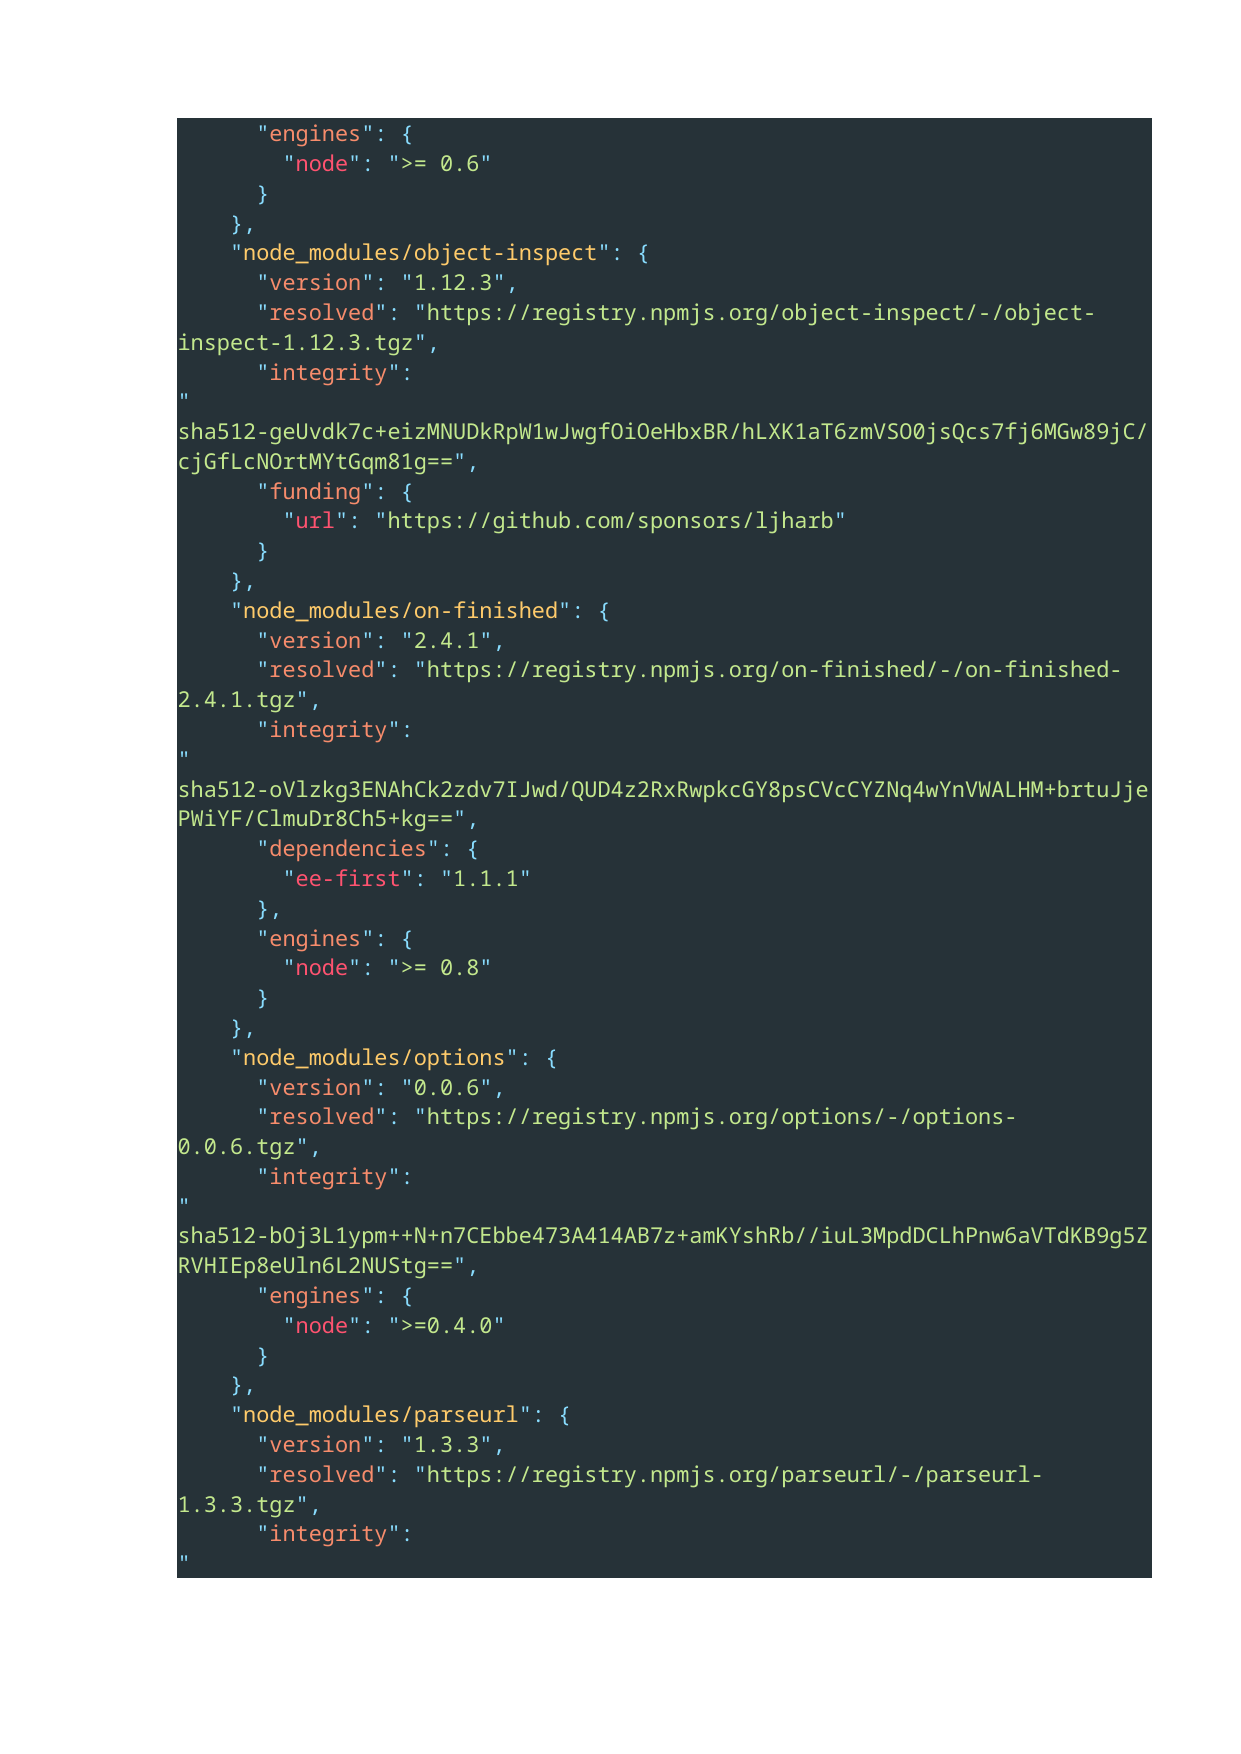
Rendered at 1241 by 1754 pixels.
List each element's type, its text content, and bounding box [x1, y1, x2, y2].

text "resolved": "https://registry.npmjs.org/on-finished/-/on-finished-2.4.1.tgz", [177, 654, 1152, 714]
text "dependencies": { [177, 833, 1152, 863]
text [177, 1518, 1152, 1578]
text "integrity": "sha512-bOj3L1ypm++N+n7CEbbe473A414AB7z+amKYshRb//iuL3MpdDCLhPnw6aVTdKB9g5ZRVHIEp8eUln6L2NUStg==", [177, 1161, 1152, 1280]
text "version": "0.0.6", [177, 1071, 1152, 1101]
text "version": "2.4.1", [177, 624, 1152, 654]
text "url": "https://github.com/sponsors/ljharb" [177, 505, 1152, 535]
text "engines": { [177, 118, 1152, 148]
text "node_modules/parseurl": { [177, 1399, 1152, 1429]
text "node": ">=0.4.0" [177, 1310, 1152, 1339]
text } [177, 178, 1152, 207]
text } [177, 535, 1152, 565]
text "node": ">= 0.6" [177, 148, 1152, 178]
text "funding": { [177, 476, 1152, 505]
text "resolved": "https://registry.npmjs.org/object-inspect/-/object-inspect-1.12.3.tgz", [177, 297, 1152, 356]
text }, [177, 1369, 1152, 1399]
text "version": "1.3.3", [177, 1429, 1152, 1459]
text "version": "1.12.3", [177, 267, 1152, 297]
text }, [177, 565, 1152, 595]
text } [177, 982, 1152, 1012]
text "node": ">= 0.8" [177, 952, 1152, 982]
text }, [177, 893, 1152, 922]
text }, [177, 207, 1152, 237]
text "engines": { [177, 922, 1152, 952]
text } [177, 1339, 1152, 1369]
text "integrity": "sha512-oVlzkg3ENAhCk2zdv7IJwd/QUD4z2RxRwpkcGY8psCVcCYZNq4wYnVWALHM+brtuJjePWiYF/ClmuDr8Ch5+kg==", [177, 714, 1152, 833]
text "node_modules/on-finished": { [177, 595, 1152, 624]
text "resolved": "https://registry.npmjs.org/options/-/options-0.0.6.tgz", [177, 1101, 1152, 1161]
text "node_modules/object-inspect": { [177, 237, 1152, 267]
text "integrity": "sha512-geUvdk7c+eizMNUDkRpW1wJwgfOiOeHbxBR/hLXK1aT6zmVSO0jsQcs7fj6MGw89jC/cjGfLcNOrtMYtGqm81g==", [177, 356, 1152, 476]
text "resolved": "https://registry.npmjs.org/parseurl/-/parseurl-1.3.3.tgz", [177, 1459, 1152, 1518]
text }, [177, 1012, 1152, 1042]
text "node_modules/options": { [177, 1042, 1152, 1071]
text "engines": { [177, 1280, 1152, 1310]
text "ee-first": "1.1.1" [177, 863, 1152, 893]
